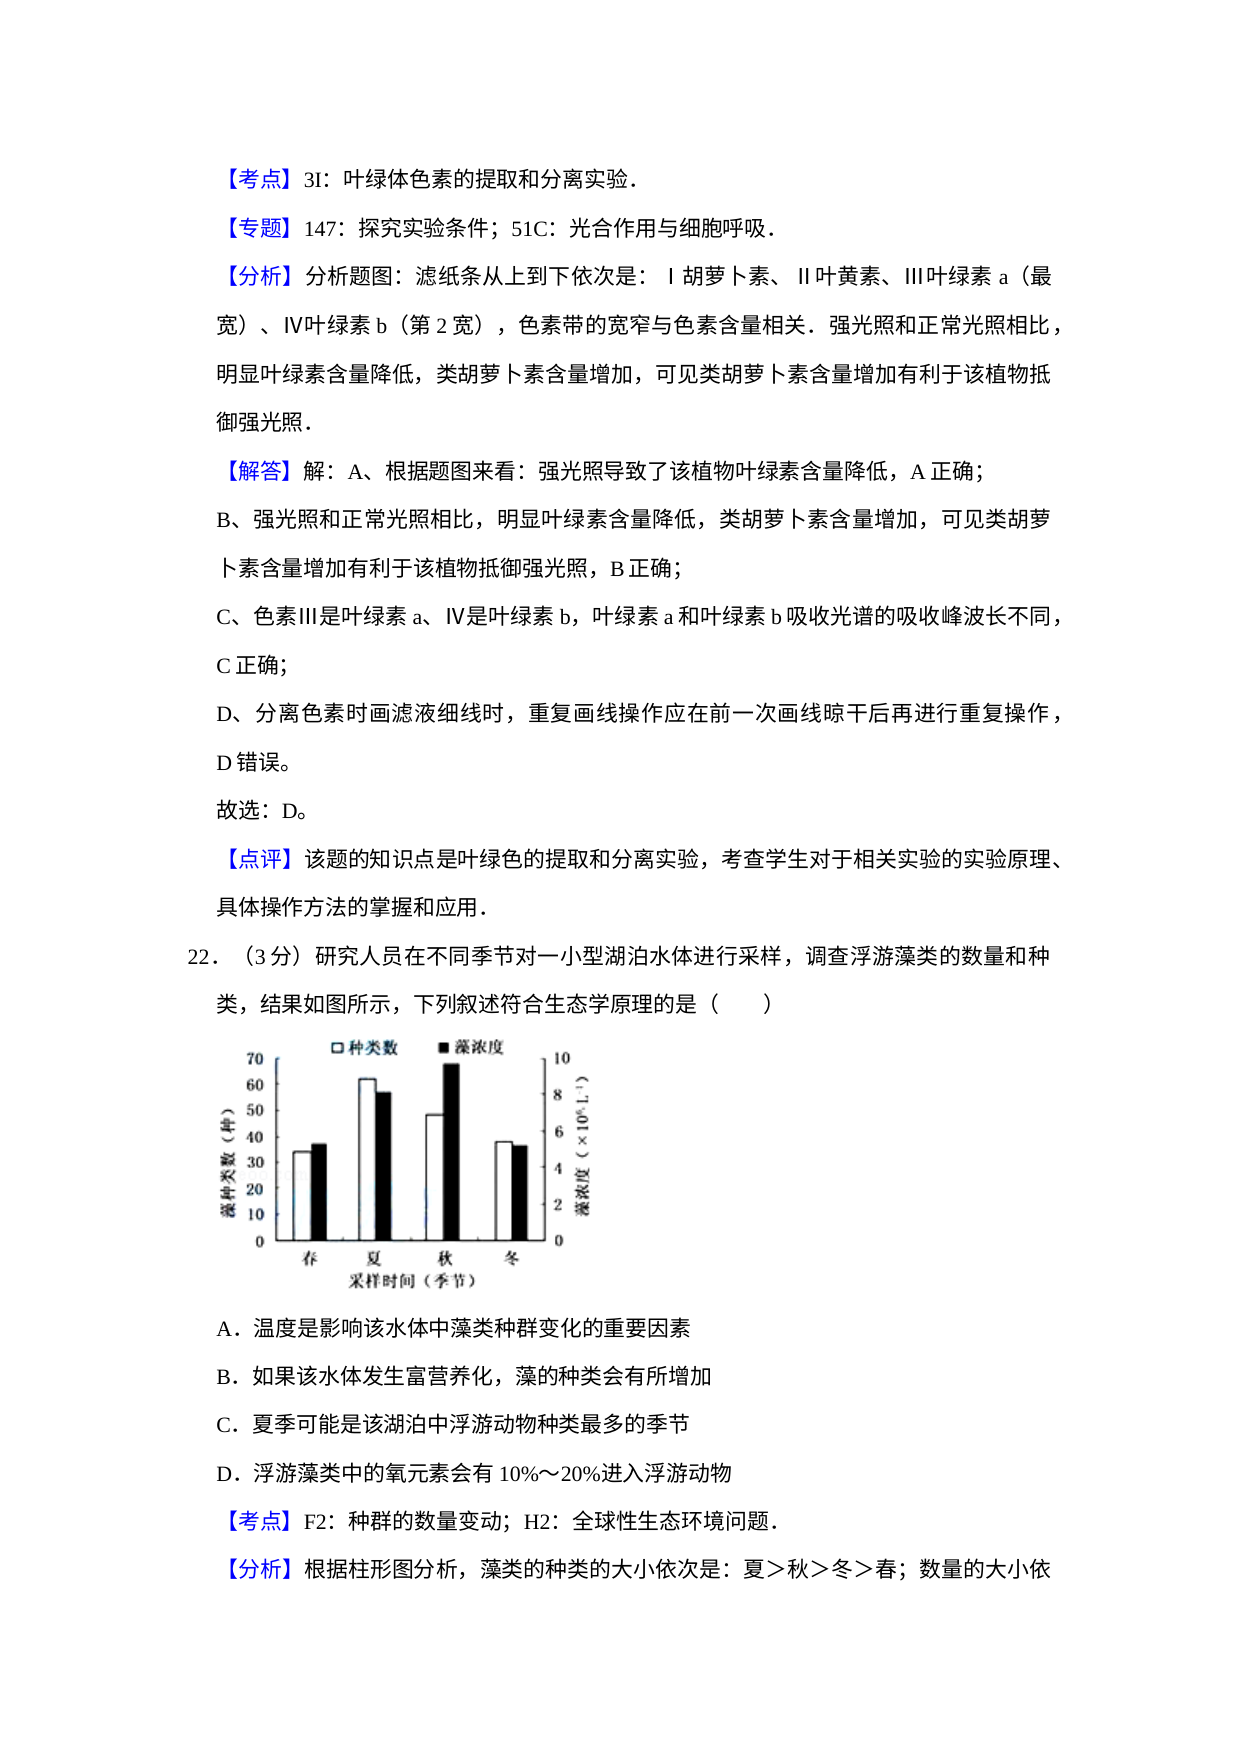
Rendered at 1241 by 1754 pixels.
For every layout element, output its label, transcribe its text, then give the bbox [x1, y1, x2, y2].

text 【点评】该题的知识点是叶绿色的提取和分离实验，考查学生对于相关实验的实验原理、具体操作方法的掌握和应用． [216, 841, 1053, 922]
text 故选：D。 [216, 793, 1053, 825]
text 【考点】3I：叶绿体色素的提取和分离实验．菁优网版权所有 [216, 162, 1053, 194]
text 22．（3分）研究人员在不同季节对一小型湖泊水体进行采样，调查浮游藻类的数量和种类，结果如图所示，下列叙述符合生态学原理的是（ ） [187, 938, 1053, 1019]
text 【考点】F2：种群的数量变动；H2：全球性生态环境问题．菁优网版权所有 [216, 1503, 1053, 1536]
text 【专题】147：探究实验条件；51C：光合作用与细胞呼吸． [216, 210, 1053, 243]
picture [216, 1035, 590, 1290]
text C、色素Ⅲ是叶绿素a、Ⅳ是叶绿素b，叶绿素a和叶绿素b吸收光谱的吸收峰波长不同，C正确； [216, 599, 1053, 680]
text B、强光照和正常光照相比，明显叶绿素含量降低，类胡萝卜素含量增加，可见类胡萝卜素含量增加有利于该植物抵御强光照，B正确； [216, 502, 1053, 583]
text 【分析】分析题图：滤纸条从上到下依次是：Ⅰ胡萝卜素、Ⅱ叶黄素、Ⅲ叶绿素a（最宽）、Ⅳ叶绿素b（第2宽），色素带的宽窄与色素含量相关．强光照和正常光照相比，明显叶绿素含量降低，类胡萝卜素含量增加，可见类胡萝卜素含量增加有利于该植物抵御强光照． [216, 259, 1053, 437]
text C．夏季可能是该湖泊中浮游动物种类最多的季节 [187, 1407, 1053, 1439]
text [216, 1552, 1053, 1584]
text D、分离色素时画滤液细线时，重复画线操作应在前一次画线晾干后再进行重复操作，D错误。 [216, 696, 1053, 777]
text B．如果该水体发生富营养化，藻的种类会有所增加 [187, 1358, 1053, 1391]
text D．浮游藻类中的氧元素会有10%～20%进入浮游动物 [187, 1455, 1053, 1488]
text 【解答】解：A、根据题图来看：强光照导致了该植物叶绿素含量降低，A正确； [216, 453, 1053, 486]
text A．温度是影响该水体中藻类种群变化的重要因素 [187, 1310, 1053, 1343]
